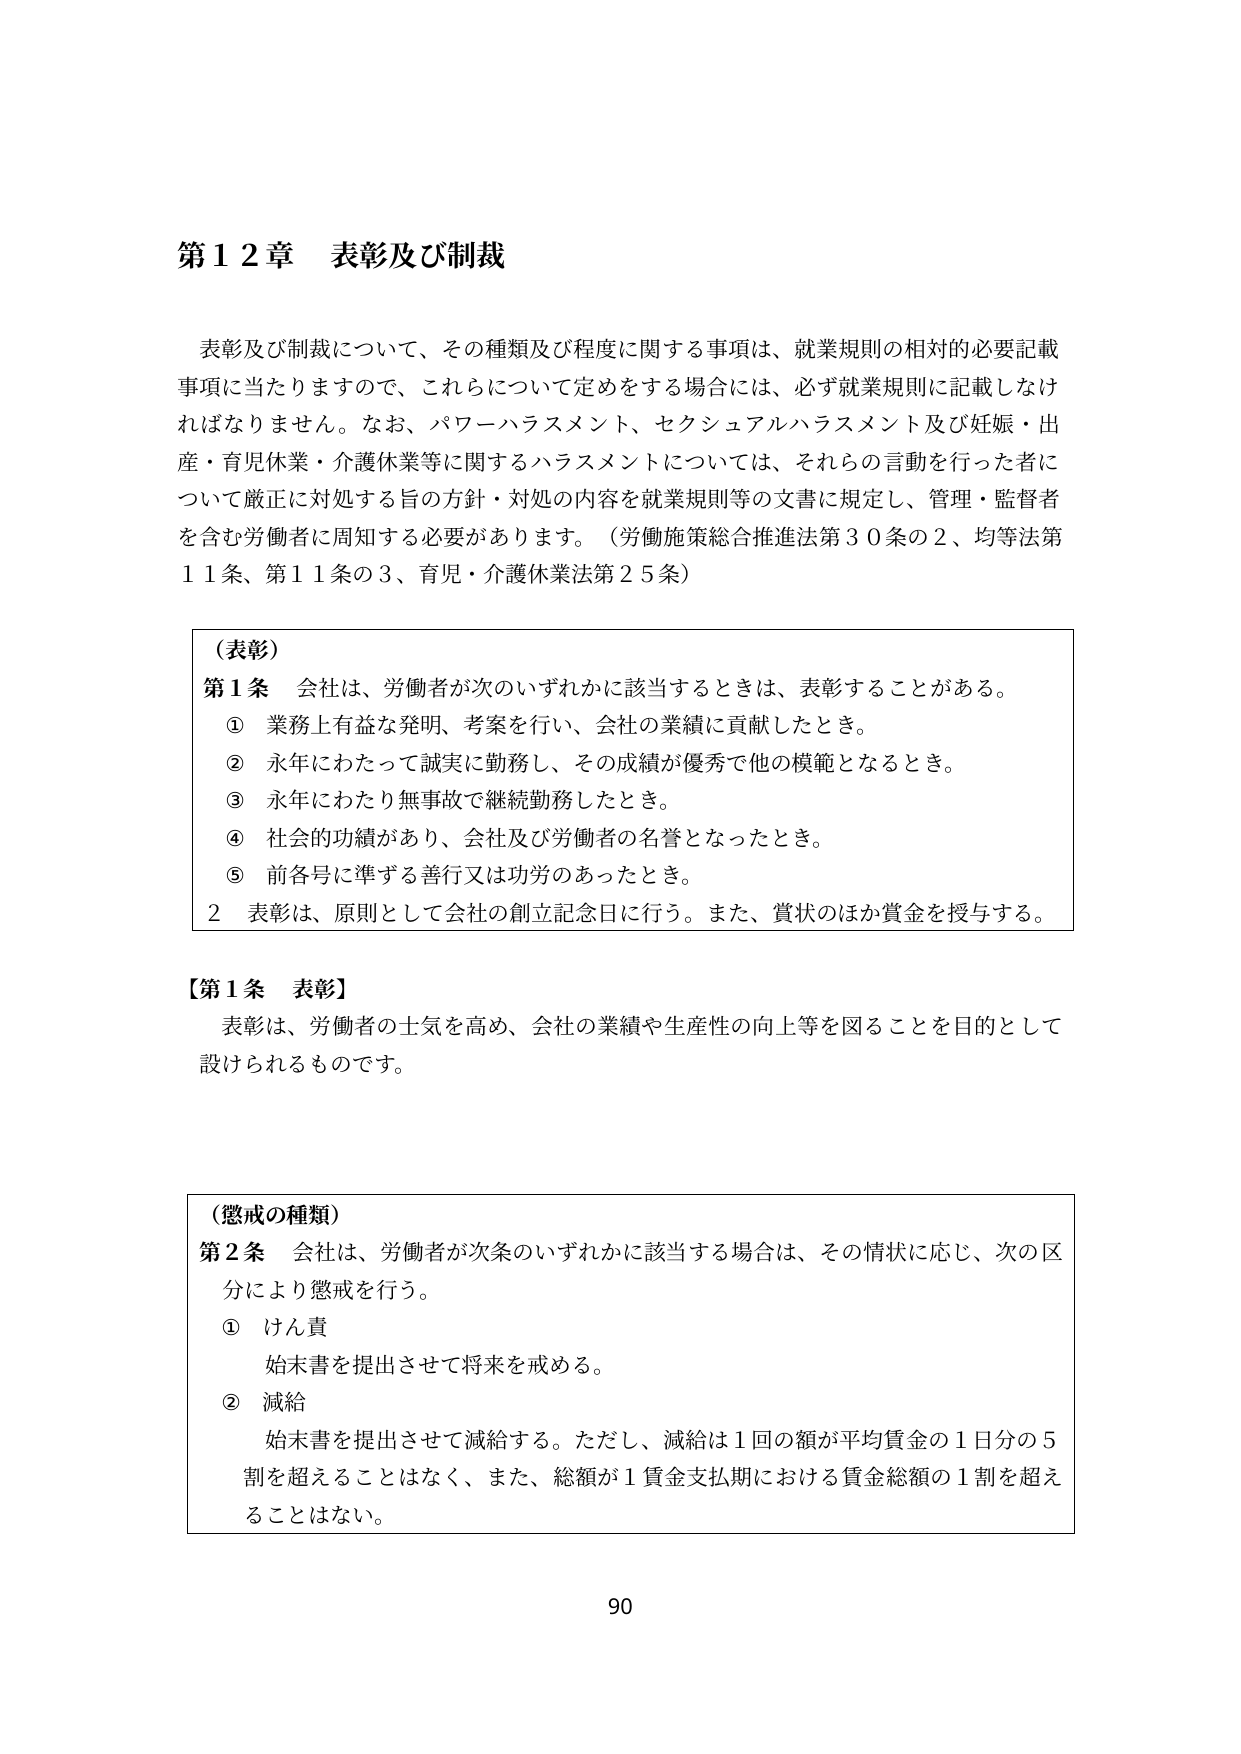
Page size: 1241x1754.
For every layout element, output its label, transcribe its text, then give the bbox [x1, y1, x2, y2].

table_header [188, 1195, 1074, 1532]
text 表彰は、労働者の士気を高め、会社の業績や生産性の向上等を図ることを目的として設けられるものです。 [199, 1006, 1063, 1081]
text 表彰及び制裁について、その種類及び程度に関する事項は、就業規則の相対的必要記載事項に当たりますので、これらについて定めをする場合には、必ず就業規則に記載しなければなりません。なお、パワーハラスメント、セクシュアルハラスメント及び妊娠・出産・育児休業・介護休業等に関するハラスメントについては、それらの言動を行った者について厳正に対処する旨の方針・対処の内容を就業規則等の文書に規定し、管理・監督者を含む労働者に周知する必要があります。（労働施策総合推進法第３０条の２、均等法第１１条、第１１条の３、育児・介護休業法第２５条） [177, 329, 1063, 592]
table_header （表彰） 会社は、労働者が次のいずれかに該当するときは、表彰することがある。 ① 業務上有益な発明、考案を行い、会社の業績に貢献したとき。 ② 永年にわたって誠実に勤務し、その成績が優秀で他の模範となるとき。 ③ 永年にわたり無事故で継続勤務したとき。 ④ 社会的功績があり、会社及び労働者の名誉となったとき。 ⑤ 前各号に準ずる善行又は功労のあったとき。 ２ 表彰は、原則として会社の創立記念日に行う。また、賞状のほか賞金を授与する。 [193, 630, 1073, 930]
subtitle 表彰及び制裁 [177, 217, 1063, 292]
subtitle 表彰】 [177, 969, 1063, 1006]
